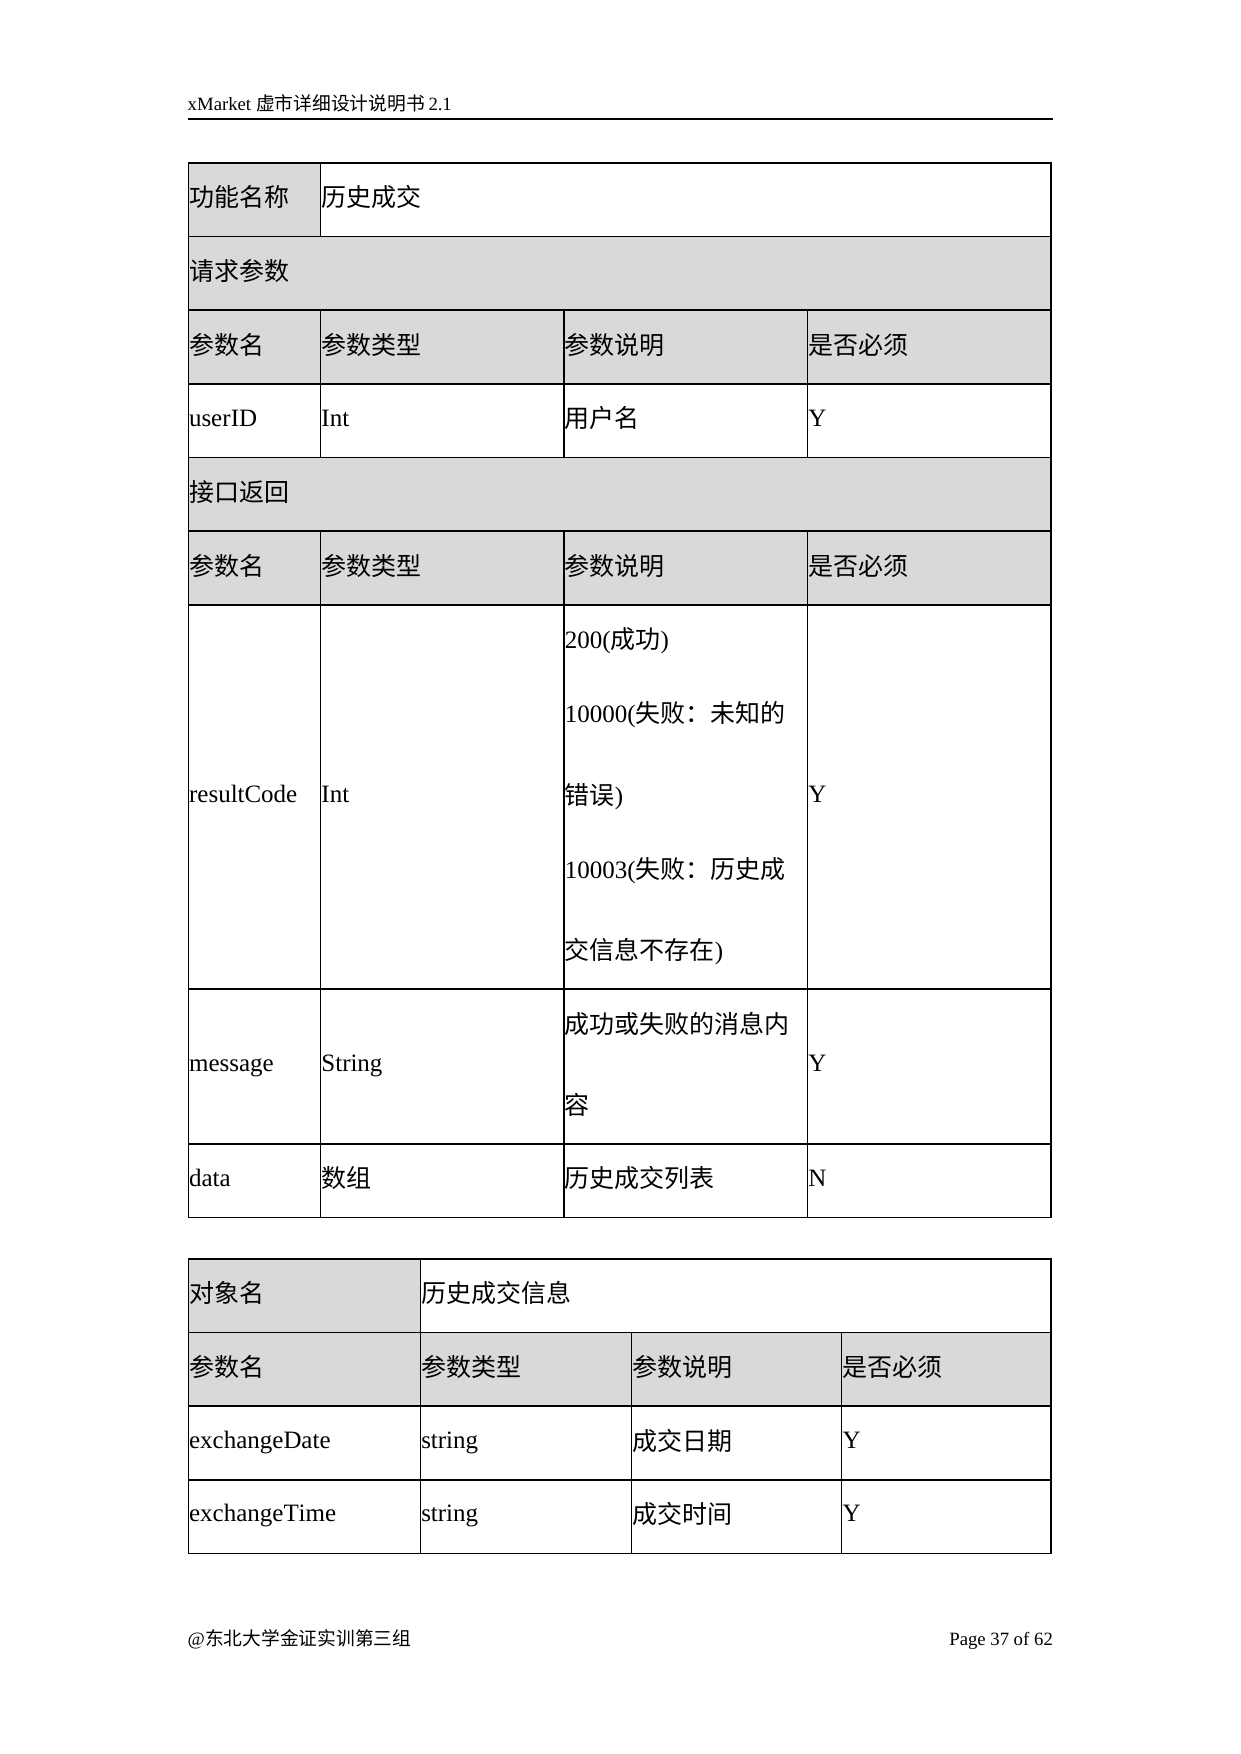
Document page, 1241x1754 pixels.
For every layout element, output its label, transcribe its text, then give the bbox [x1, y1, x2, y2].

table_cell 成交时间 [632, 1481, 841, 1552]
table_cell 200(成功) 10000(失败：未知的错误) 10003(失败：历史成交信息不存在) [565, 606, 807, 988]
table_cell String [321, 990, 563, 1143]
table_cell string [421, 1407, 631, 1479]
table_cell 历史成交列表 [565, 1145, 807, 1217]
table_cell data [189, 1145, 320, 1217]
table_cell 是否必须 [842, 1333, 1050, 1405]
table_cell 参数说明 [565, 311, 807, 383]
table_cell exchangeDate [189, 1407, 420, 1479]
table_header 历史成交 [321, 164, 1050, 236]
table_cell 参数类型 [321, 532, 563, 604]
table_cell 请求参数 [189, 237, 1050, 309]
table_cell userID [189, 385, 320, 457]
table_cell 是否必须 [808, 532, 1050, 604]
table_cell Y [808, 990, 1050, 1143]
table_cell 用户名 [565, 385, 807, 457]
table_cell N [808, 1145, 1050, 1217]
table_cell Int [321, 385, 563, 457]
table_header 历史成交信息 [421, 1260, 1050, 1332]
table_cell 参数类型 [421, 1333, 631, 1405]
table_cell 数组 [321, 1145, 563, 1217]
table_cell Y [842, 1407, 1050, 1479]
table_cell 参数名 [189, 532, 320, 604]
table_cell 参数名 [189, 1333, 420, 1405]
table_cell 参数说明 [632, 1333, 841, 1405]
table_header 对象名 [189, 1260, 420, 1332]
table_cell exchangeTime [189, 1481, 420, 1552]
table_cell 参数类型 [321, 311, 563, 383]
table_cell 接口返回 [189, 458, 1050, 530]
table_cell Y [808, 385, 1050, 457]
table_header 功能名称 [189, 164, 320, 236]
table_cell 是否必须 [808, 311, 1050, 383]
table_cell Y [808, 606, 1050, 988]
table_cell 参数说明 [565, 532, 807, 604]
table_cell message [189, 990, 320, 1143]
table_cell 参数名 [189, 311, 320, 383]
table_cell 成功或失败的消息内容 [565, 990, 807, 1143]
table_cell 成交日期 [632, 1407, 841, 1479]
table_cell Y [842, 1481, 1050, 1552]
table_cell resultCode [189, 606, 320, 988]
table_cell string [421, 1481, 631, 1552]
table_cell Int [321, 606, 563, 988]
